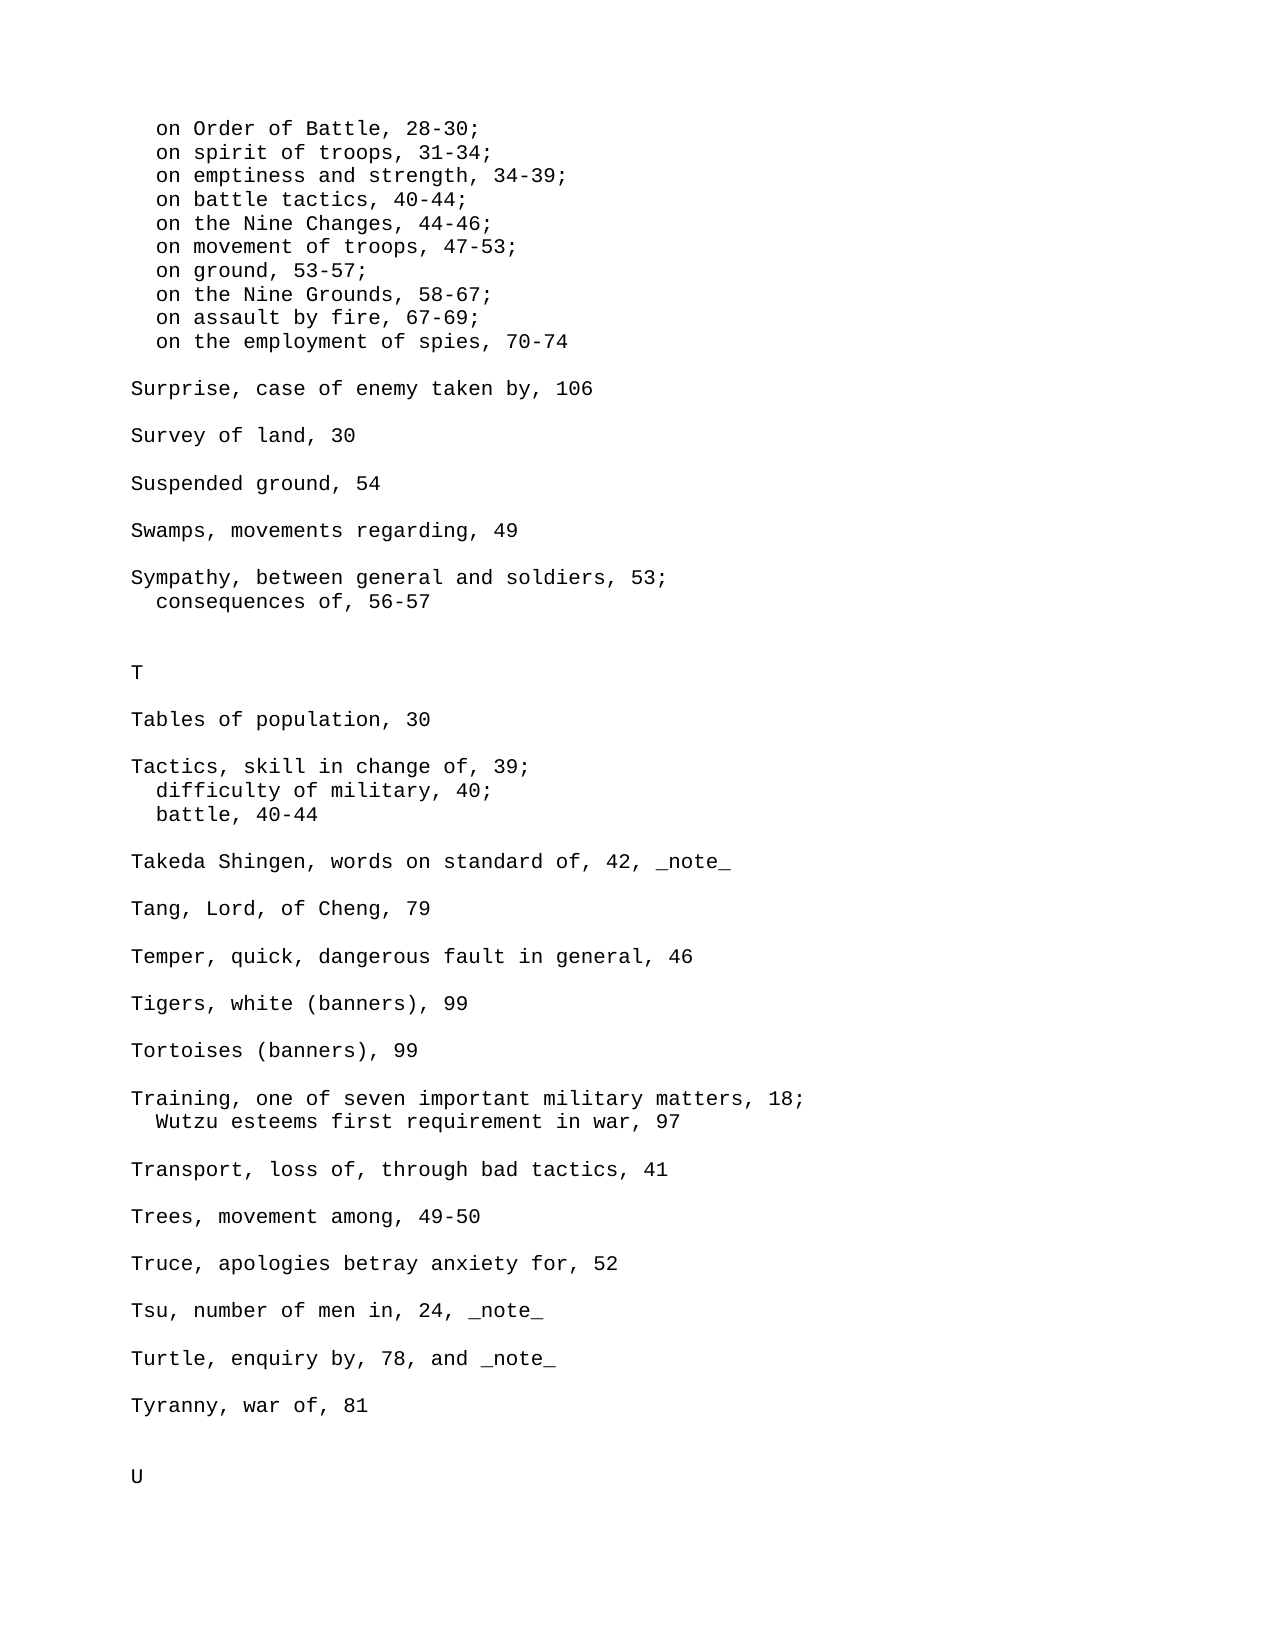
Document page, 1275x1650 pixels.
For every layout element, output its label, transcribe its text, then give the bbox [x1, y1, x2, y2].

text Transport, loss of, through bad tactics, 41 [118, 1158, 1157, 1182]
text Swamps, movements regarding, 49 [118, 520, 1157, 544]
text Temper, quick, dangerous fault in general, 46 [118, 946, 1157, 969]
text Tang, Lord, of Cheng, 79 [118, 898, 1157, 922]
text Surprise, case of enemy taken by, 106 [118, 378, 1157, 402]
text Tactics, skill in change of, 39; [118, 757, 1157, 780]
text Sympathy, between general and soldiers, 53; [118, 567, 1157, 591]
text Trees, movement among, 49-50 [118, 1206, 1157, 1229]
text Survey of land, 30 [118, 426, 1157, 449]
text on Order of Battle, 28-30; [118, 118, 1157, 142]
text on battle tactics, 40-44; [118, 189, 1157, 213]
text on movement of troops, 47-53; [118, 236, 1157, 260]
text Suspended ground, 54 [118, 473, 1157, 496]
text Turtle, enquiry by, 78, and _note_ [118, 1348, 1157, 1371]
text Tsu, number of men in, 24, _note_ [118, 1300, 1157, 1324]
text battle, 40-44 [118, 804, 1157, 827]
text Wutzu esteems first requirement in war, 97 [118, 1111, 1157, 1135]
text Tables of population, 30 [118, 709, 1157, 733]
text difficulty of military, 40; [118, 780, 1157, 804]
text Tyranny, war of, 81 [118, 1395, 1157, 1419]
text on spirit of troops, 31-34; [118, 142, 1157, 165]
text on ground, 53-57; [118, 260, 1157, 284]
text consequences of, 56-57 [118, 591, 1157, 615]
text on the Nine Changes, 44-46; [118, 213, 1157, 236]
text on the Nine Grounds, 58-67; [118, 284, 1157, 307]
text Tigers, white (banners), 99 [118, 993, 1157, 1017]
text on assault by fire, 67-69; [118, 307, 1157, 331]
text U [118, 1466, 1157, 1489]
text T [118, 662, 1157, 686]
text Truce, apologies betray anxiety for, 52 [118, 1253, 1157, 1277]
text on the employment of spies, 70-74 [118, 331, 1157, 354]
text on emptiness and strength, 34-39; [118, 165, 1157, 189]
text Tortoises (banners), 99 [118, 1040, 1157, 1064]
text Takeda Shingen, words on standard of, 42, _note_ [118, 851, 1157, 875]
text Training, one of seven important military matters, 18; [118, 1088, 1157, 1111]
